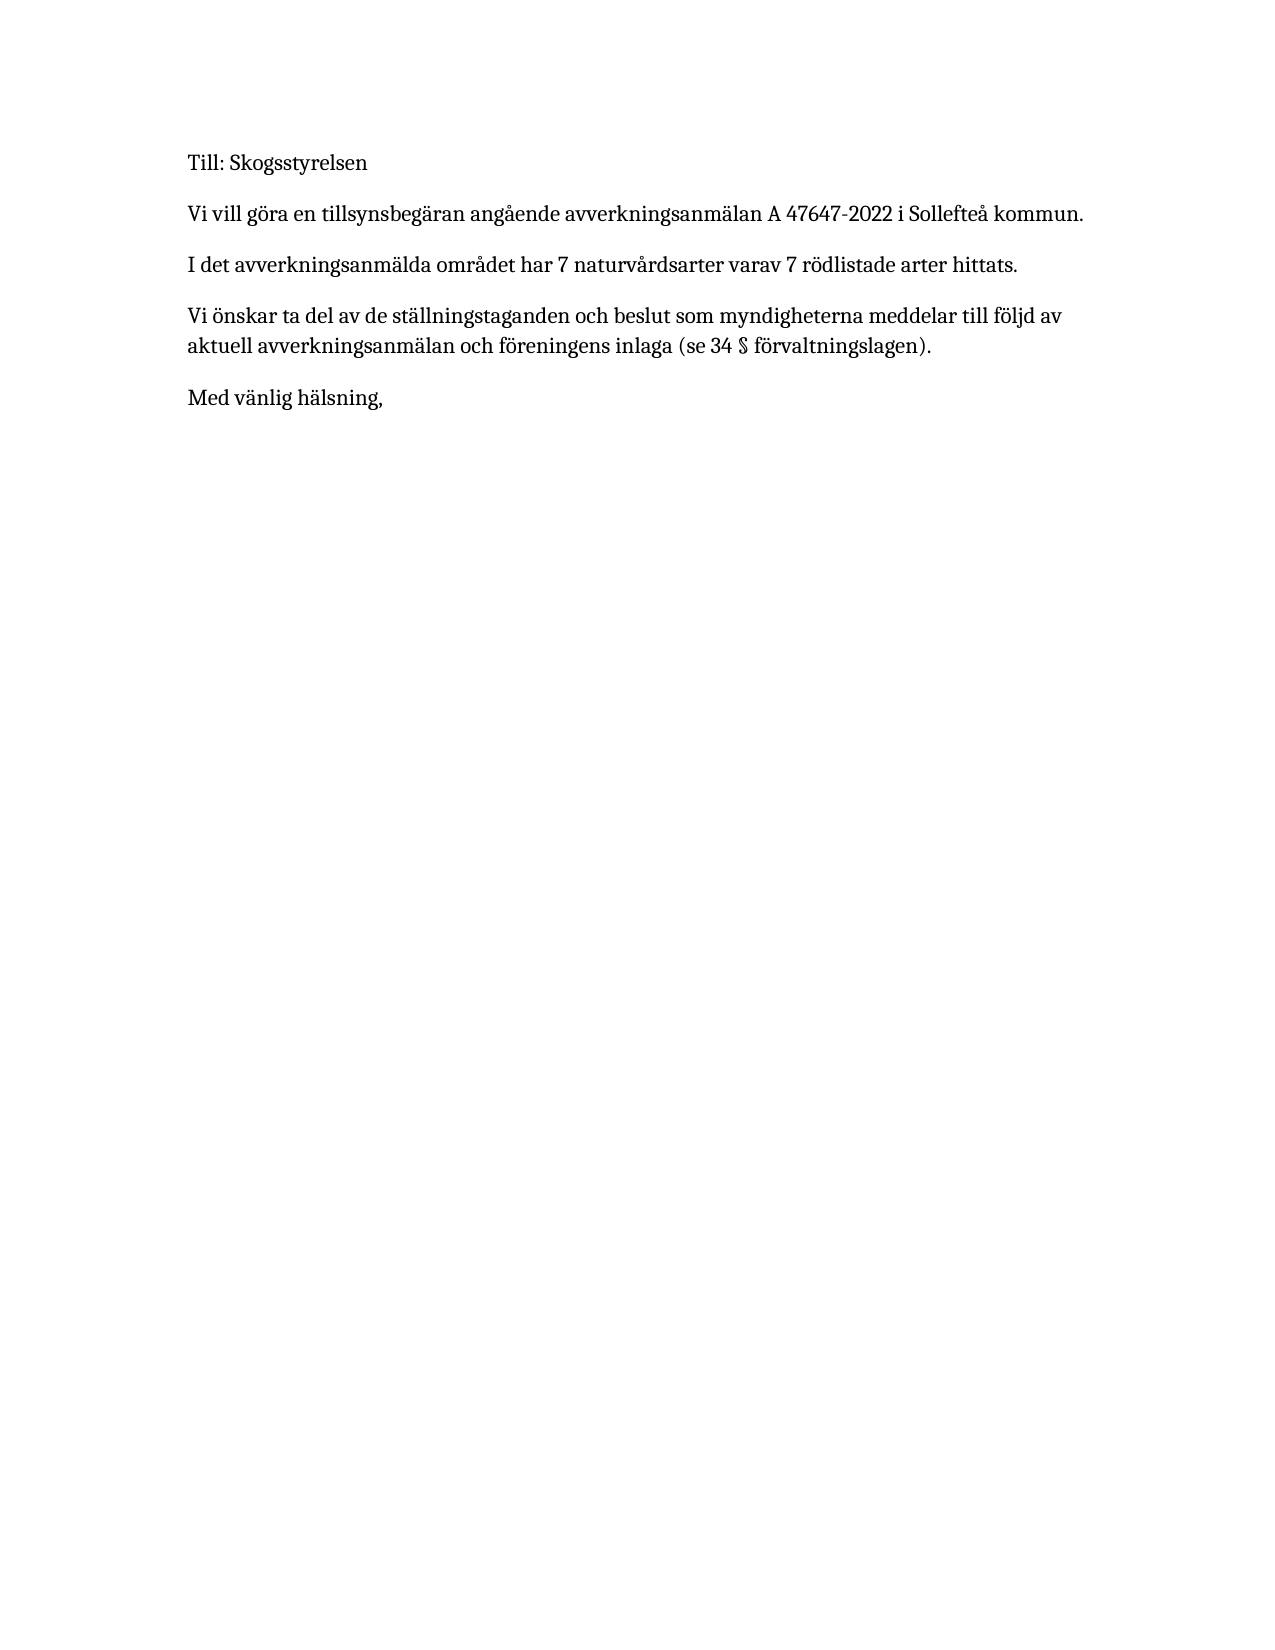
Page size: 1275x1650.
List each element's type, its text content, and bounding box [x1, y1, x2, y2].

text Till: Skogsstyrelsen [187, 150, 1087, 176]
text I det avverkningsanmälda området har 7 naturvårdsarter varav 7 rödlistade arter hittats. [187, 252, 1087, 278]
text Med vänlig hälsning, [187, 384, 1087, 441]
text Vi vill göra en tillsynsbegäran angående avverkningsanmälan A 47647-2022 i Sollefteå kommun. [187, 201, 1087, 227]
text Vi önskar ta del av de ställningstaganden och beslut som myndigheterna meddelar till följd av aktuell avverkningsanmälan och föreningens inlaga (se 34 § förvaltningslagen). [187, 303, 1087, 360]
